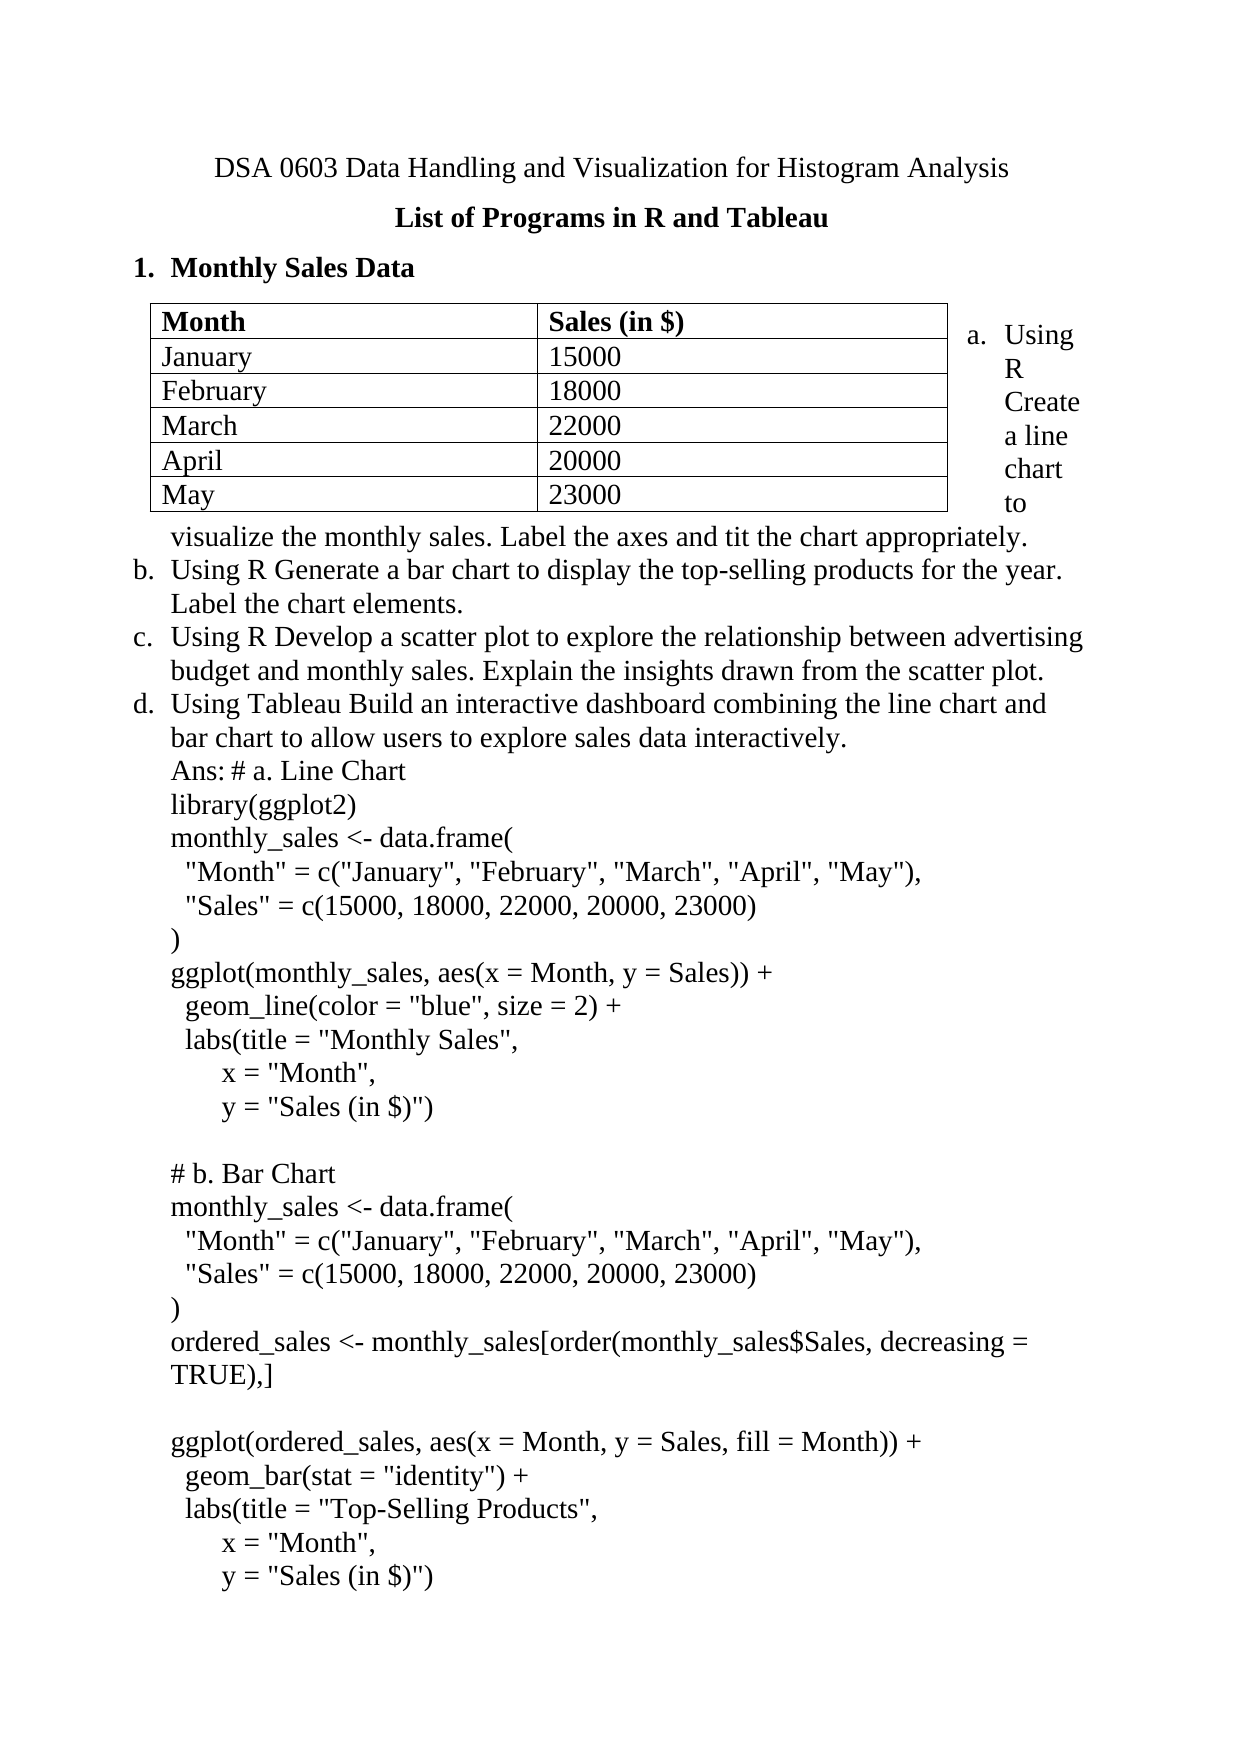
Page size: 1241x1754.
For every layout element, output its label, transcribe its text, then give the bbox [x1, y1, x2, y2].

list Using Tableau Build an interactive dashboard combining the line chart and bar chart to allow users to explore sales data interactively. [133, 686, 1090, 753]
list y = "Sales (in $)") [170, 1558, 1090, 1592]
list x = "Month", [170, 1525, 1090, 1558]
table_header Month [151, 304, 537, 338]
list Monthly Sales Data [133, 250, 1090, 284]
list Using R Generate a bar chart to display the top-selling products for the year. Label the chart elements. [133, 552, 1090, 619]
list labs(title = "Monthly Sales", [170, 1022, 1090, 1055]
list "Sales" = c(15000, 18000, 22000, 20000, 23000) [170, 1257, 1090, 1290]
list "Sales" = c(15000, 18000, 22000, 20000, 23000) [170, 888, 1090, 921]
table_cell 23000 [538, 477, 947, 511]
list ) [170, 921, 1090, 955]
list geom_bar(stat = "identity") + [170, 1458, 1090, 1491]
list geom_line(color = "blue", size = 2) + [170, 988, 1090, 1022]
text DSA 0603 Data Handling and Visualization for Histogram Analysis [133, 150, 1090, 183]
list Ans: # a. Line Chart [170, 753, 1090, 787]
list monthly_sales <- data.frame( [170, 821, 1090, 854]
list labs(title = "Top-Selling Products", [170, 1491, 1090, 1525]
list Using R Create a line chart to visualize the monthly sales. Label the axes and tit the chart appropriately. [133, 317, 1090, 552]
table_cell 18000 [538, 374, 947, 407]
table_cell 20000 [538, 443, 947, 476]
list y = "Sales (in $)") [170, 1089, 1090, 1122]
list Using R Develop a scatter plot to explore the relationship between advertising budget and monthly sales. Explain the insights drawn from the scatter plot. [133, 619, 1090, 686]
table_cell May [151, 477, 537, 511]
table_cell April [151, 443, 537, 476]
list ordered_sales <- monthly_sales[order(monthly_sales$Sales, decreasing = TRUE),] [170, 1324, 1090, 1391]
table_header Sales (in $) [538, 304, 947, 338]
text List of Programs in R and Tableau [133, 200, 1090, 234]
table_cell 15000 [538, 339, 947, 372]
list library(ggplot2) [170, 787, 1090, 821]
list "Month" = c("January", "February", "March", "April", "May"), [170, 854, 1090, 888]
list # b. Bar Chart [170, 1156, 1090, 1189]
list ggplot(ordered_sales, aes(x = Month, y = Sales, fill = Month)) + [170, 1424, 1090, 1458]
list monthly_sales <- data.frame( [170, 1189, 1090, 1223]
table_cell January [151, 339, 537, 372]
list "Month" = c("January", "February", "March", "April", "May"), [170, 1223, 1090, 1257]
table_cell 22000 [538, 408, 947, 442]
list ggplot(monthly_sales, aes(x = Month, y = Sales)) + [170, 955, 1090, 988]
list ) [170, 1290, 1090, 1324]
table_cell March [151, 408, 537, 442]
list x = "Month", [170, 1055, 1090, 1089]
table_cell February [151, 374, 537, 407]
